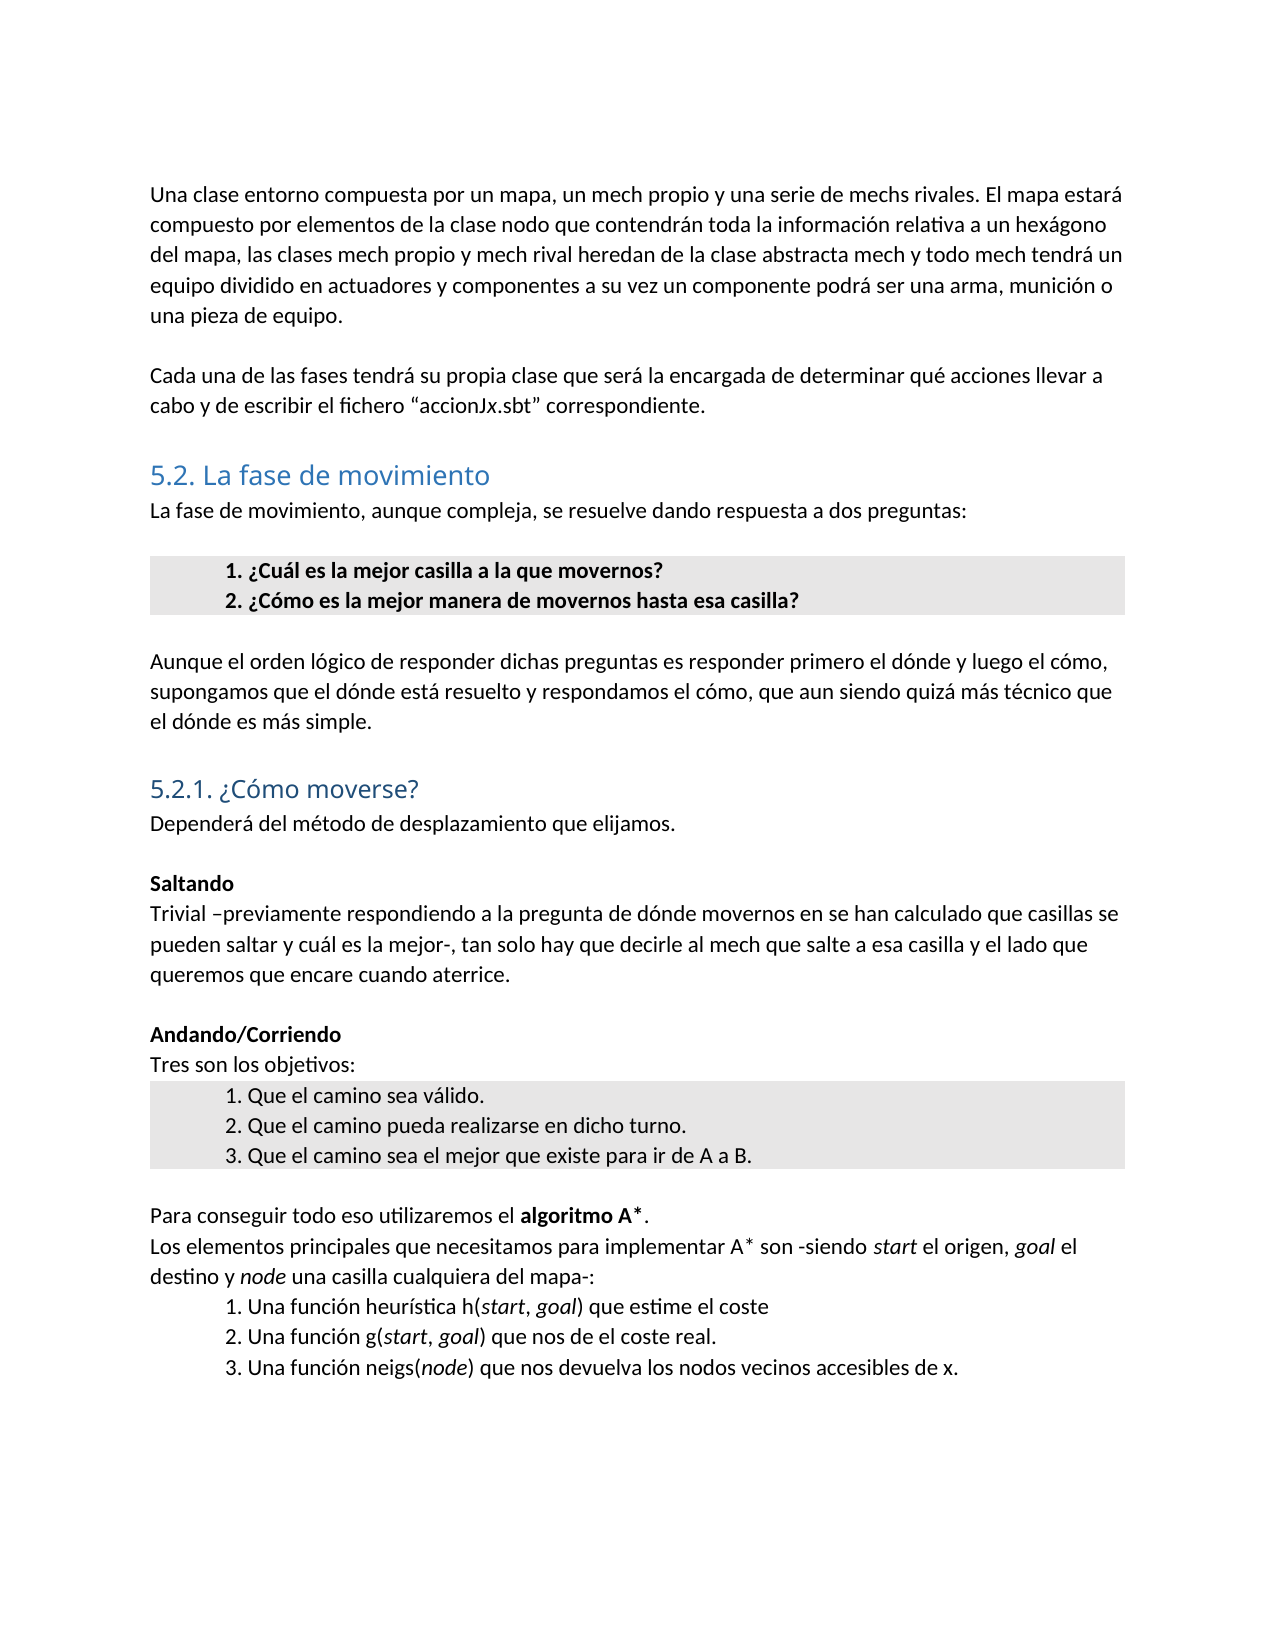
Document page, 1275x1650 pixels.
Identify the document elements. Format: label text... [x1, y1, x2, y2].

text Tres son los objetivos: [150, 1051, 1125, 1078]
text La fase de movimiento, aunque compleja, se resuelve dando respuesta a dos preguntas: [150, 496, 1125, 524]
subtitle 5.2.1. ¿Cómo moverse? [150, 772, 1125, 806]
text 3. Que el camino sea el mejor que existe para ir de A a B. [150, 1141, 1125, 1169]
text 3. Una función neigs(node) que nos devuelva los nodos vecinos accesibles de x. [150, 1353, 1125, 1381]
text Cada una de las fases tendrá su propia clase que será la encargada de determinar qué acciones llevar a cabo y de escribir el fichero “accionJx.sbt” correspondiente. [150, 361, 1125, 420]
text Los elementos principales que necesitamos para implementar A* son -siendo start el origen, goal el destino y node una casilla cualquiera del mapa-: [150, 1232, 1125, 1290]
subtitle 5.2. La fase de movimiento [150, 456, 1125, 493]
text 1. ¿Cuál es la mejor casilla a la que movernos? [150, 556, 1125, 584]
text 2. Que el camino pueda realizarse en dicho turno. [150, 1111, 1125, 1139]
text Trivial –previamente respondiendo a la pregunta de dónde movernos en se han calculado que casillas se pueden saltar y cuál es la mejor-, tan solo hay que decirle al mech que salte a esa casilla y el lado que queremos que encare cuando aterrice. [150, 899, 1125, 988]
text Saltando [150, 869, 1125, 897]
text 1. Una función heurística h(start, goal) que estime el coste [150, 1292, 1125, 1320]
text Aunque el orden lógico de responder dichas preguntas es responder primero el dónde y luego el cómo, supongamos que el dónde está resuelto y respondamos el cómo, que aun siendo quizá más técnico que el dónde es más simple. [150, 647, 1125, 736]
text 1. Que el camino sea válido. [150, 1081, 1125, 1109]
text Para conseguir todo eso utilizaremos el algoritmo A*. [150, 1202, 1125, 1229]
text 2. ¿Cómo es la mejor manera de movernos hasta esa casilla? [150, 587, 1125, 615]
text 2. Una función g(start, goal) que nos de el coste real. [150, 1322, 1125, 1350]
text Andando/Corriendo [150, 1020, 1125, 1048]
text Una clase entorno compuesta por un mapa, un mech propio y una serie de mechs rivales. El mapa estará compuesto por elementos de la clase nodo que contendrán toda la información relativa a un hexágono del mapa, las clases mech propio y mech rival heredan de la clase abstracta mech y todo mech tendrá un equipo dividido en actuadores y componentes a su vez un componente podrá ser una arma, munición o una pieza de equipo. [150, 180, 1125, 329]
text Dependerá del método de desplazamiento que elijamos. [150, 809, 1125, 837]
